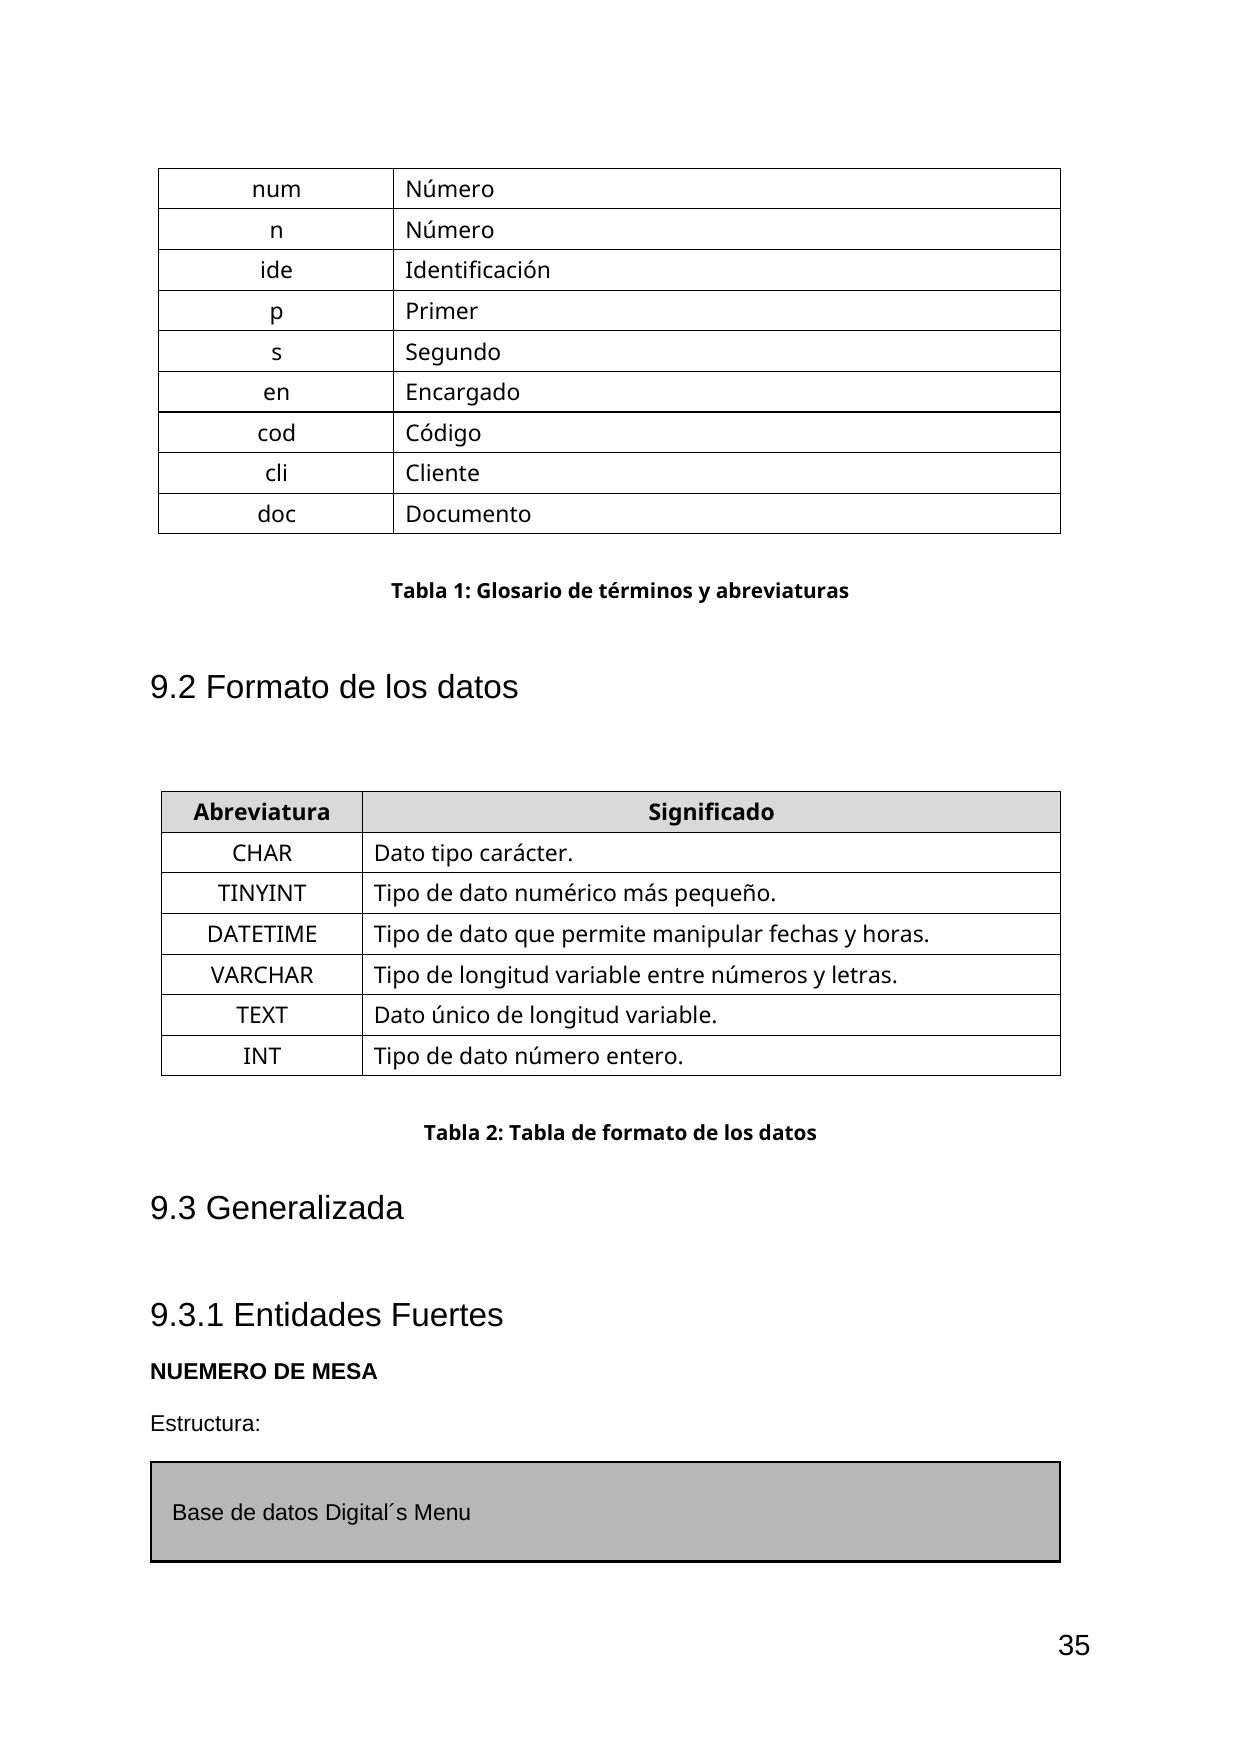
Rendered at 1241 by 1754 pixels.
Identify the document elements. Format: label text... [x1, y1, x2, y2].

table_cell VARCHAR [162, 955, 362, 994]
table_cell Tipo de dato número entero. [363, 1036, 1060, 1075]
table_cell en [159, 372, 393, 411]
table_cell Encargado [394, 372, 1060, 411]
text NUEMERO DE MESA [150, 1358, 1090, 1385]
table_cell num [159, 169, 393, 208]
table_cell TEXT [162, 995, 362, 1035]
table_header Significado [363, 792, 1060, 832]
subtitle 9.3 Generalizada [150, 1188, 1090, 1227]
table_cell cli [159, 453, 393, 493]
table_cell Tipo de dato numérico más pequeño. [363, 873, 1060, 913]
table_cell Código [394, 413, 1060, 452]
table_cell INT [162, 1036, 362, 1075]
table_header Abreviatura [162, 792, 362, 832]
text Estructura: [150, 1410, 1090, 1436]
table_cell Tipo de longitud variable entre números y letras. [363, 955, 1060, 994]
table_cell n [159, 209, 393, 249]
table_cell Identificación [394, 250, 1060, 289]
subtitle 9.2 Formato de los datos [150, 667, 1090, 706]
table_cell CHAR [162, 833, 362, 872]
subtitle 9.3.1 Entidades Fuertes [150, 1295, 1090, 1333]
table_cell Cliente [394, 453, 1060, 493]
table_cell Segundo [394, 331, 1060, 371]
table_cell Tipo de dato que permite manipular fechas y horas. [363, 914, 1060, 953]
table_cell Documento [394, 494, 1060, 533]
table_cell TINYINT [162, 873, 362, 913]
text Tabla 2: Tabla de formato de los datos [150, 1118, 1090, 1146]
table_cell ide [159, 250, 393, 289]
table_cell DATETIME [162, 914, 362, 953]
table_cell Dato único de longitud variable. [363, 995, 1060, 1035]
table_cell cod [159, 413, 393, 452]
table_cell s [159, 331, 393, 371]
table_cell Número [394, 209, 1060, 249]
table_header Base de datos Digital´s Menu [152, 1463, 1059, 1560]
text Tabla 1: Glosario de términos y abreviaturas [150, 576, 1090, 604]
table_cell Número [394, 169, 1060, 208]
table_cell p [159, 291, 393, 330]
table_cell Primer [394, 291, 1060, 330]
table_cell Dato tipo carácter. [363, 833, 1060, 872]
table_cell doc [159, 494, 393, 533]
